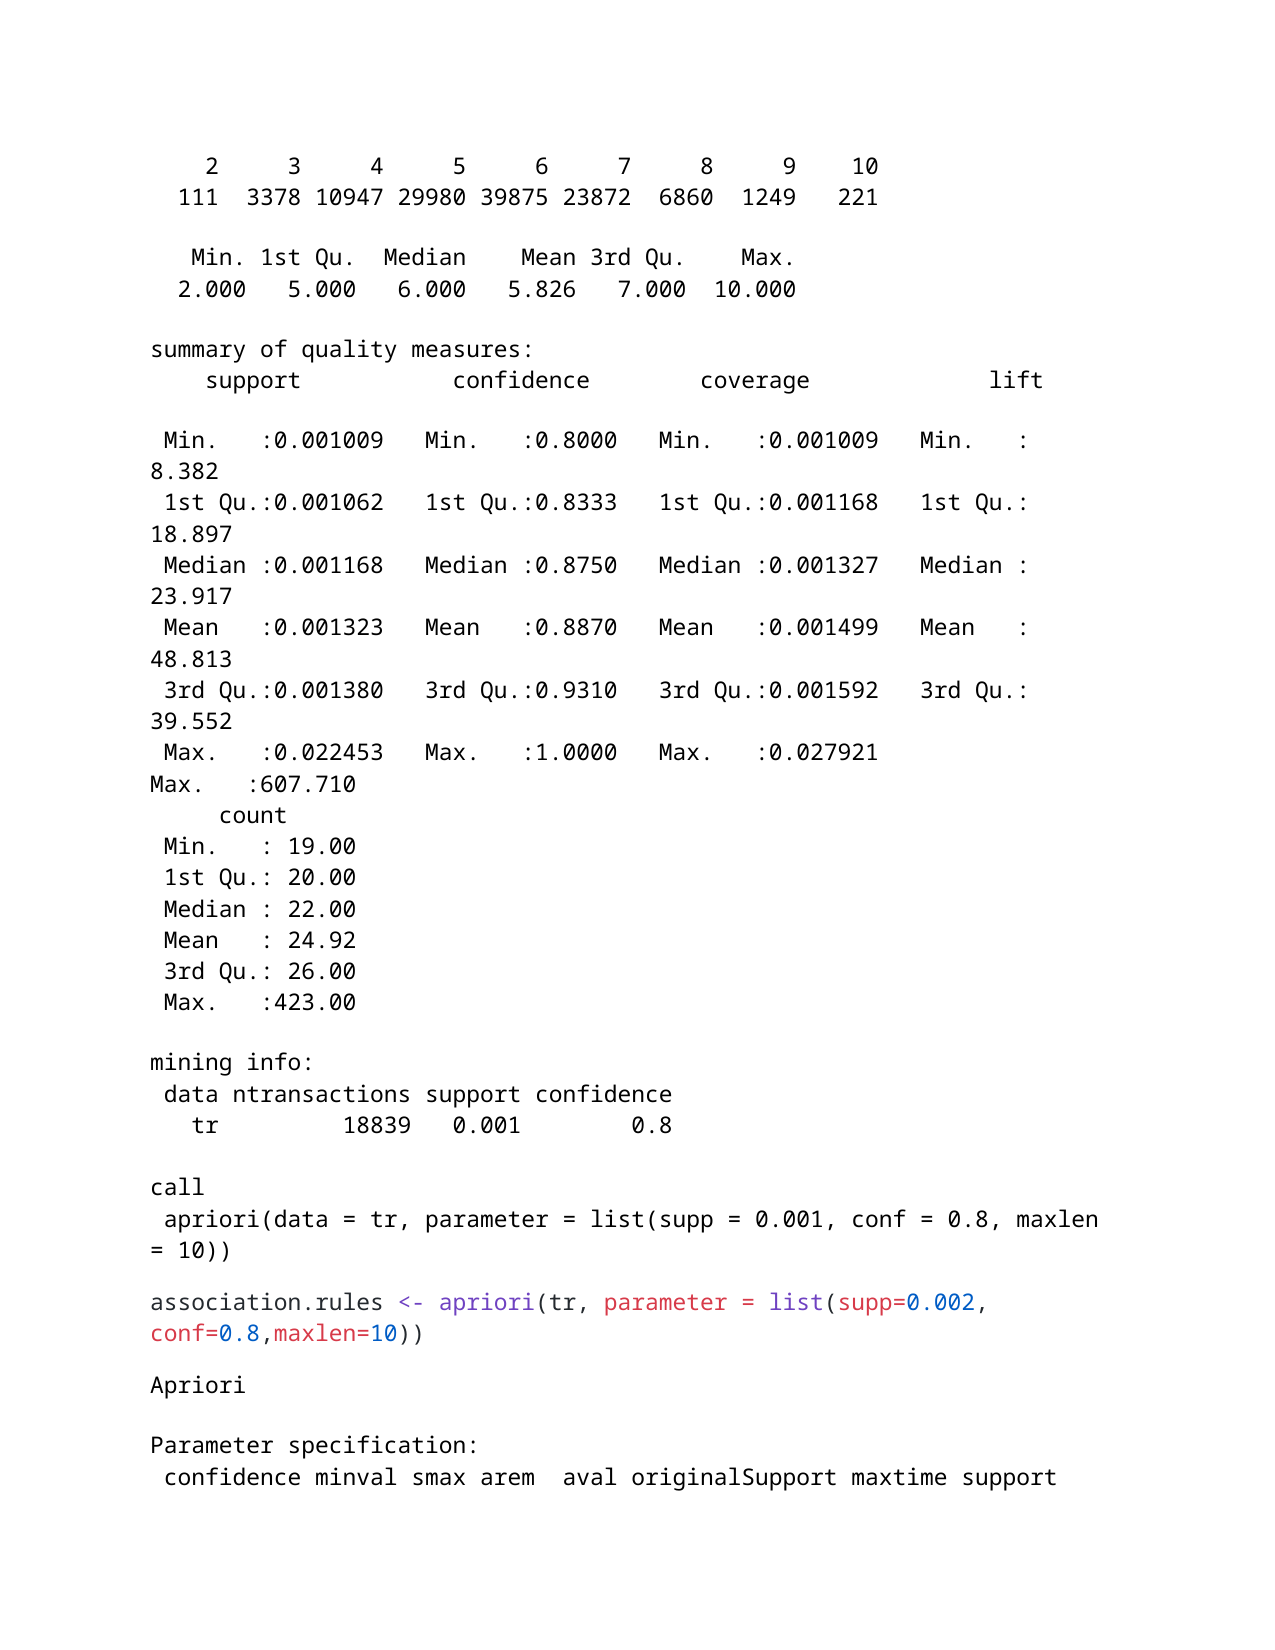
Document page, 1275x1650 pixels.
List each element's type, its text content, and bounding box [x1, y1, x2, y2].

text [150, 150, 1125, 1265]
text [150, 1369, 1125, 1492]
text association.rules <- apriori(tr, parameter = list(supp=0.002, conf=0.8,maxlen=10)) [150, 1286, 1125, 1348]
